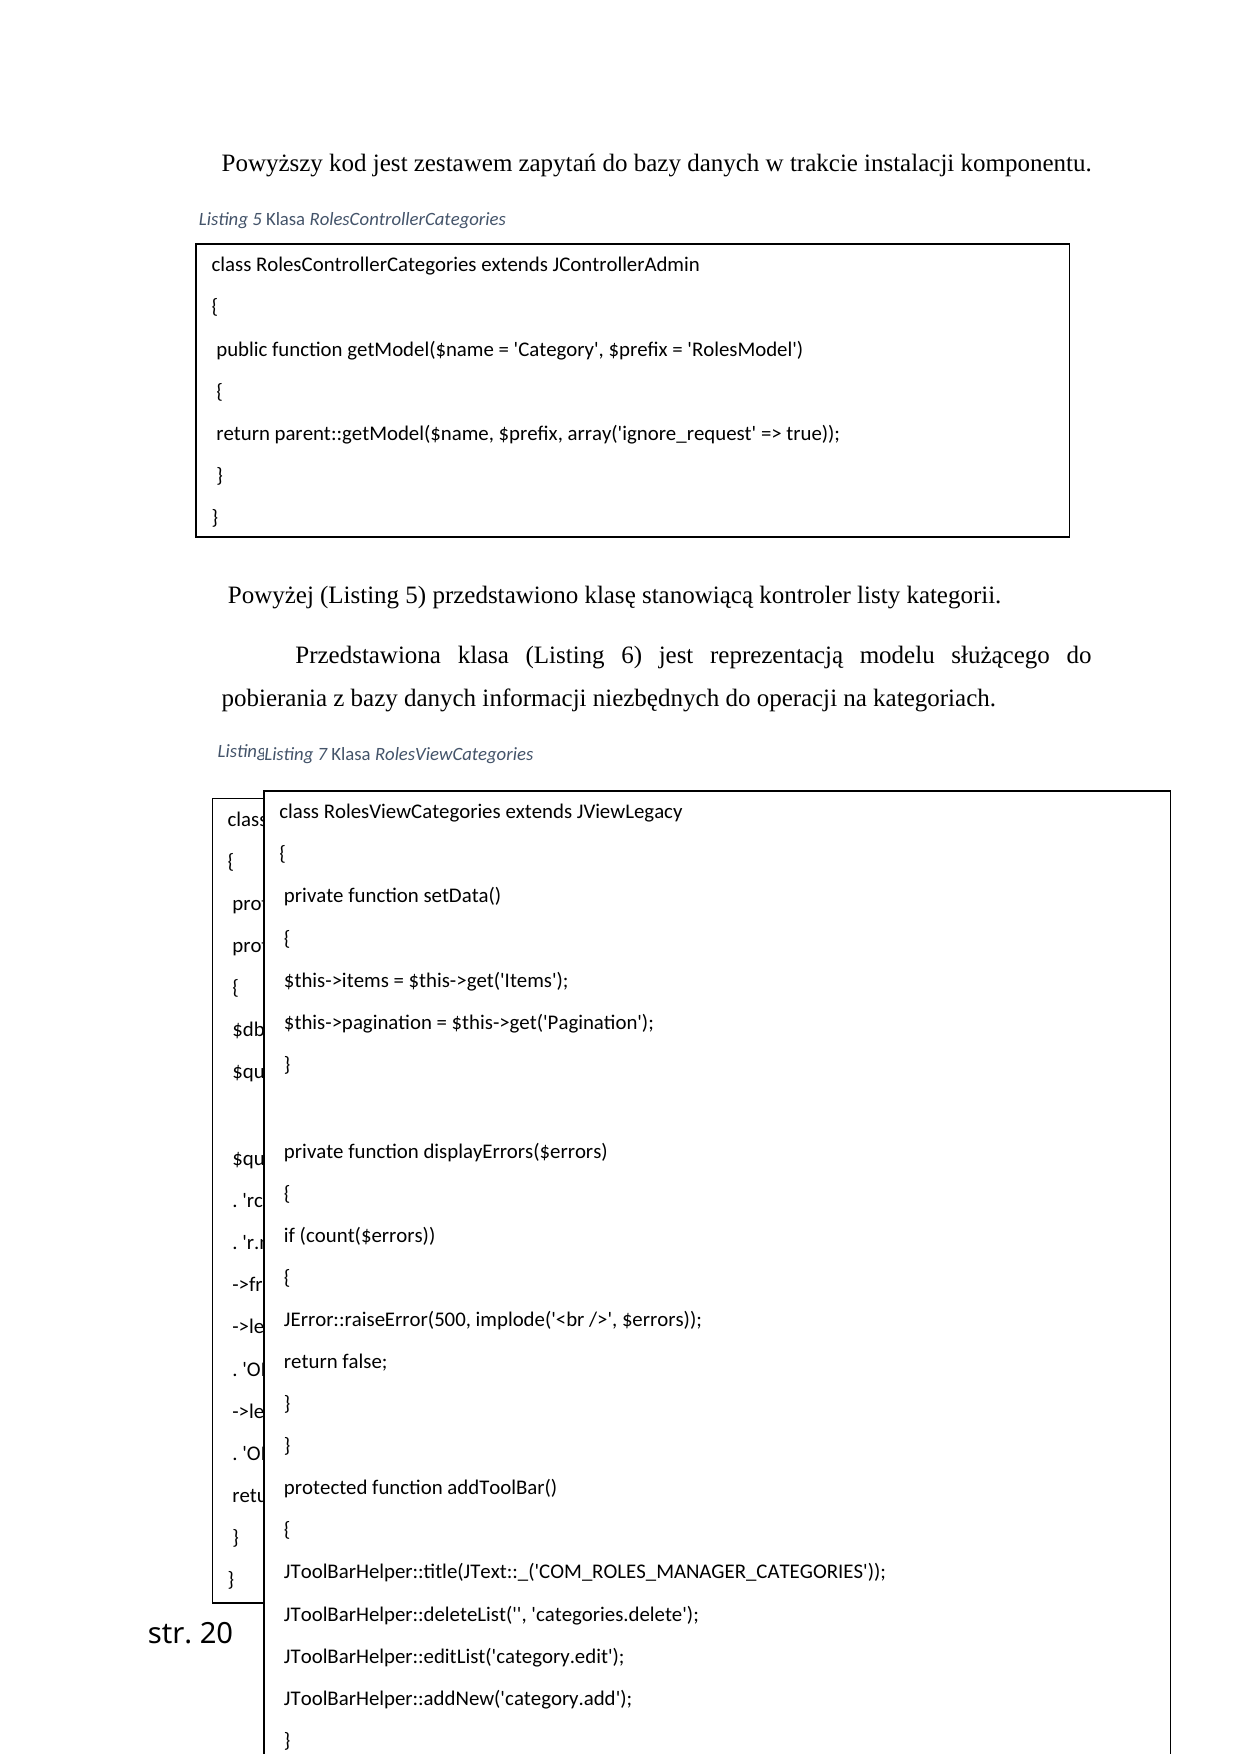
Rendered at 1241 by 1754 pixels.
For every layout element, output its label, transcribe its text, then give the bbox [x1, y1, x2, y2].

text Powyższy kod jest zestawem zapytań do bazy danych w trakcie instalacji komponentu. [221, 148, 1093, 176]
text Powyżej (Listing 5) przedstawiono klasę stanowiącą kontroler listy kategorii. [221, 207, 1093, 609]
text Przedstawiona klasa (Listing 6) jest reprezentacją modelu służącego do pobierania z bazy danych informacji niezbędnych do operacji na kategoriach. [221, 640, 1093, 712]
